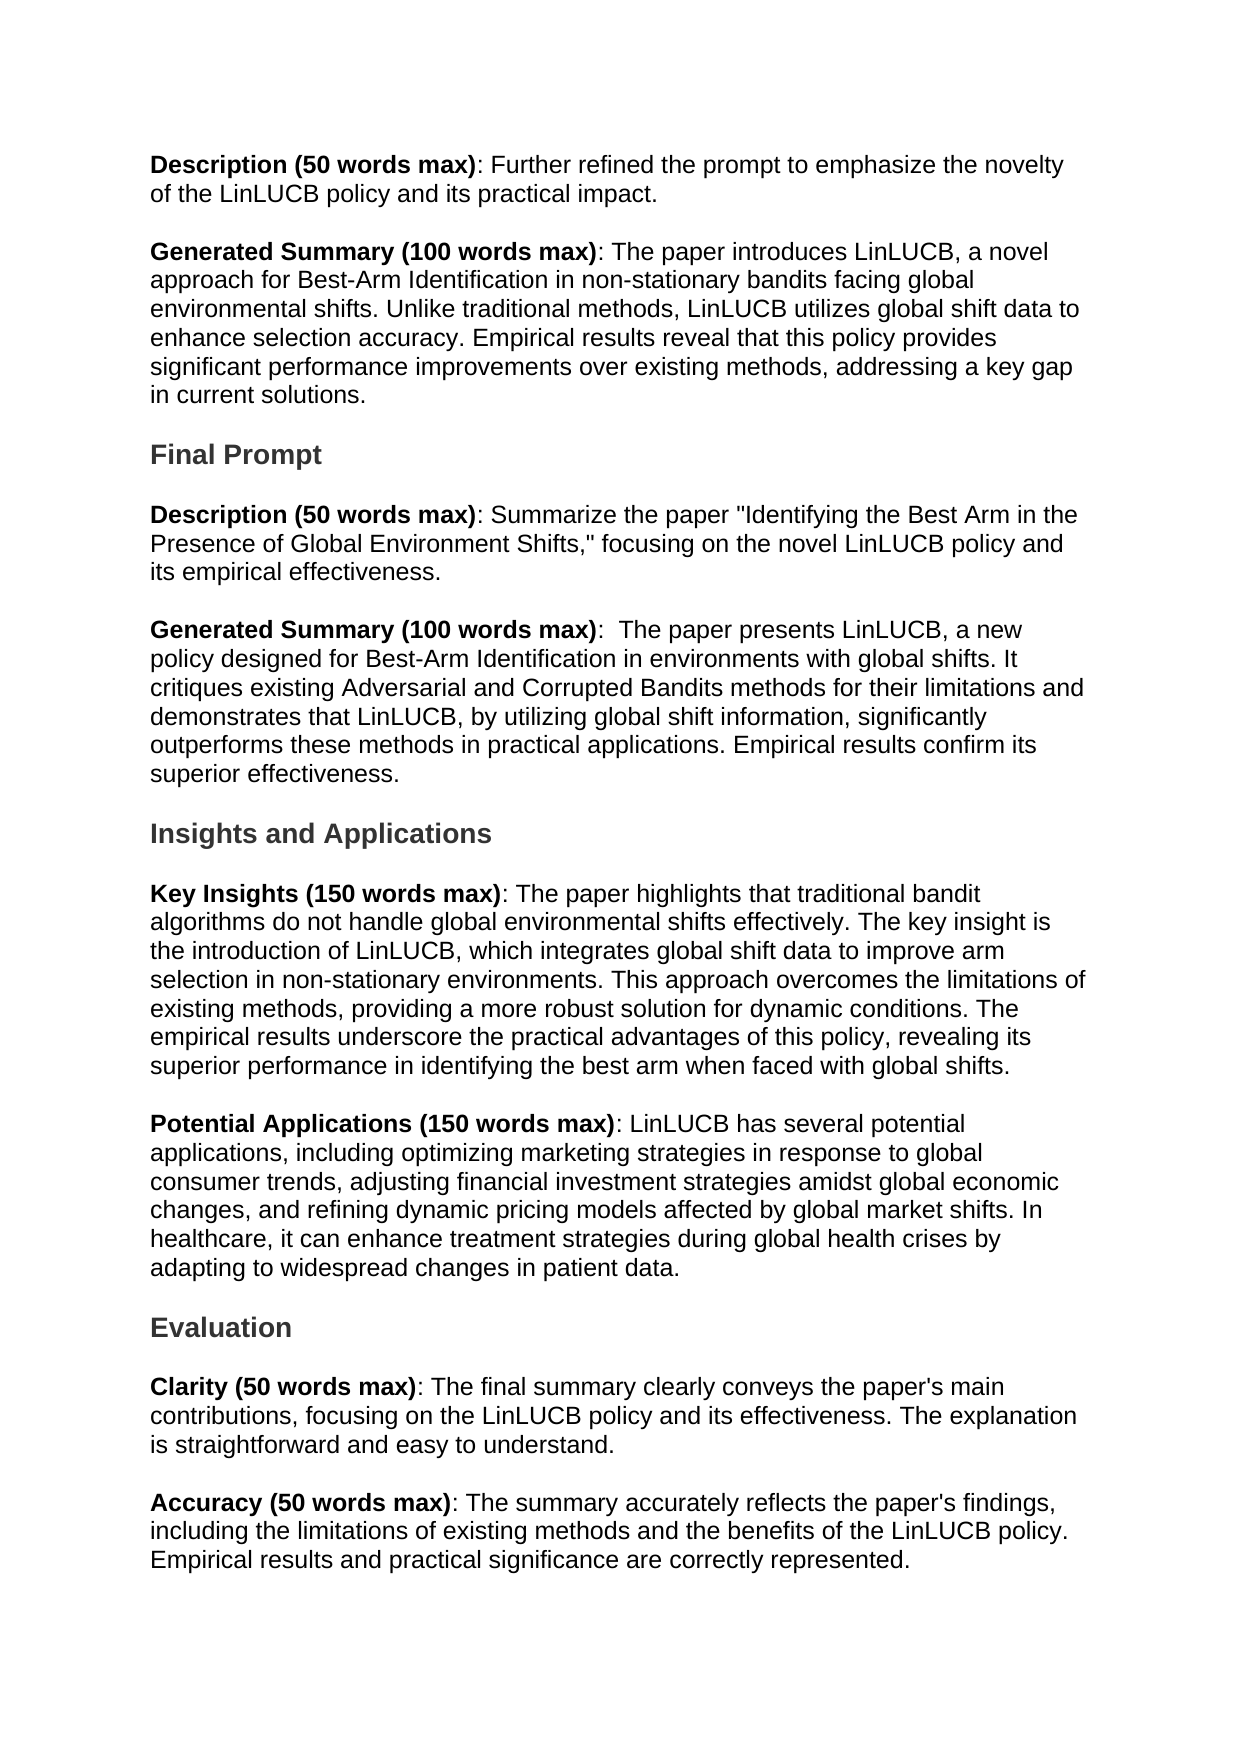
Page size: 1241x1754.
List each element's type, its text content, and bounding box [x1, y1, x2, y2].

text Clarity (50 words max): The final summary clearly conveys the paper's main contributions, focusing on the LinLUCB policy and its effectiveness. The explanation is straightforward and easy to understand. [150, 1372, 1090, 1458]
subtitle Final Prompt [150, 438, 1090, 471]
text Accuracy (50 words max): The summary accurately reflects the paper's findings, including the limitations of existing methods and the benefits of the LinLUCB policy. Empirical results and practical significance are correctly represented. [150, 1488, 1090, 1574]
subtitle Evaluation [150, 1311, 1090, 1343]
text Key Insights (150 words max): The paper highlights that traditional bandit algorithms do not handle global environmental shifts effectively. The key insight is the introduction of LinLUCB, which integrates global shift data to improve arm selection in non-stationary environments. This approach overcomes the limitations of existing methods, providing a more robust solution for dynamic conditions. The empirical results underscore the practical advantages of this policy, revealing its superior performance in identifying the best arm when faced with global shifts. [150, 878, 1090, 1080]
text Description (50 words max): Further refined the prompt to emphasize the novelty of the LinLUCB policy and its practical impact. [150, 150, 1090, 207]
text Potential Applications (150 words max): LinLUCB has several potential applications, including optimizing marketing strategies in response to global consumer trends, adjusting financial investment strategies amidst global economic changes, and refining dynamic pricing models affected by global market shifts. In healthcare, it can enhance treatment strategies during global health crises by adapting to widespread changes in patient data. [150, 1109, 1090, 1281]
subtitle Insights and Applications [150, 817, 1090, 849]
text Generated Summary (100 words max): The paper introduces LinLUCB, a novel approach for Best-Arm Identification in non-stationary bandits facing global environmental shifts. Unlike traditional methods, LinLUCB utilizes global shift data to enhance selection accuracy. Empirical results reveal that this policy provides significant performance improvements over existing methods, addressing a key gap in current solutions. [150, 237, 1090, 409]
text Description (50 words max): Summarize the paper "Identifying the Best Arm in the Presence of Global Environment Shifts," focusing on the novel LinLUCB policy and its empirical effectiveness. [150, 500, 1090, 586]
text Generated Summary (100 words max): The paper presents LinLUCB, a new policy designed for Best-Arm Identification in environments with global shifts. It critiques existing Adversarial and Corrupted Bandits methods for their limitations and demonstrates that LinLUCB, by utilizing global shift information, significantly outperforms these methods in practical applications. Empirical results confirm its superior effectiveness. [150, 615, 1090, 788]
